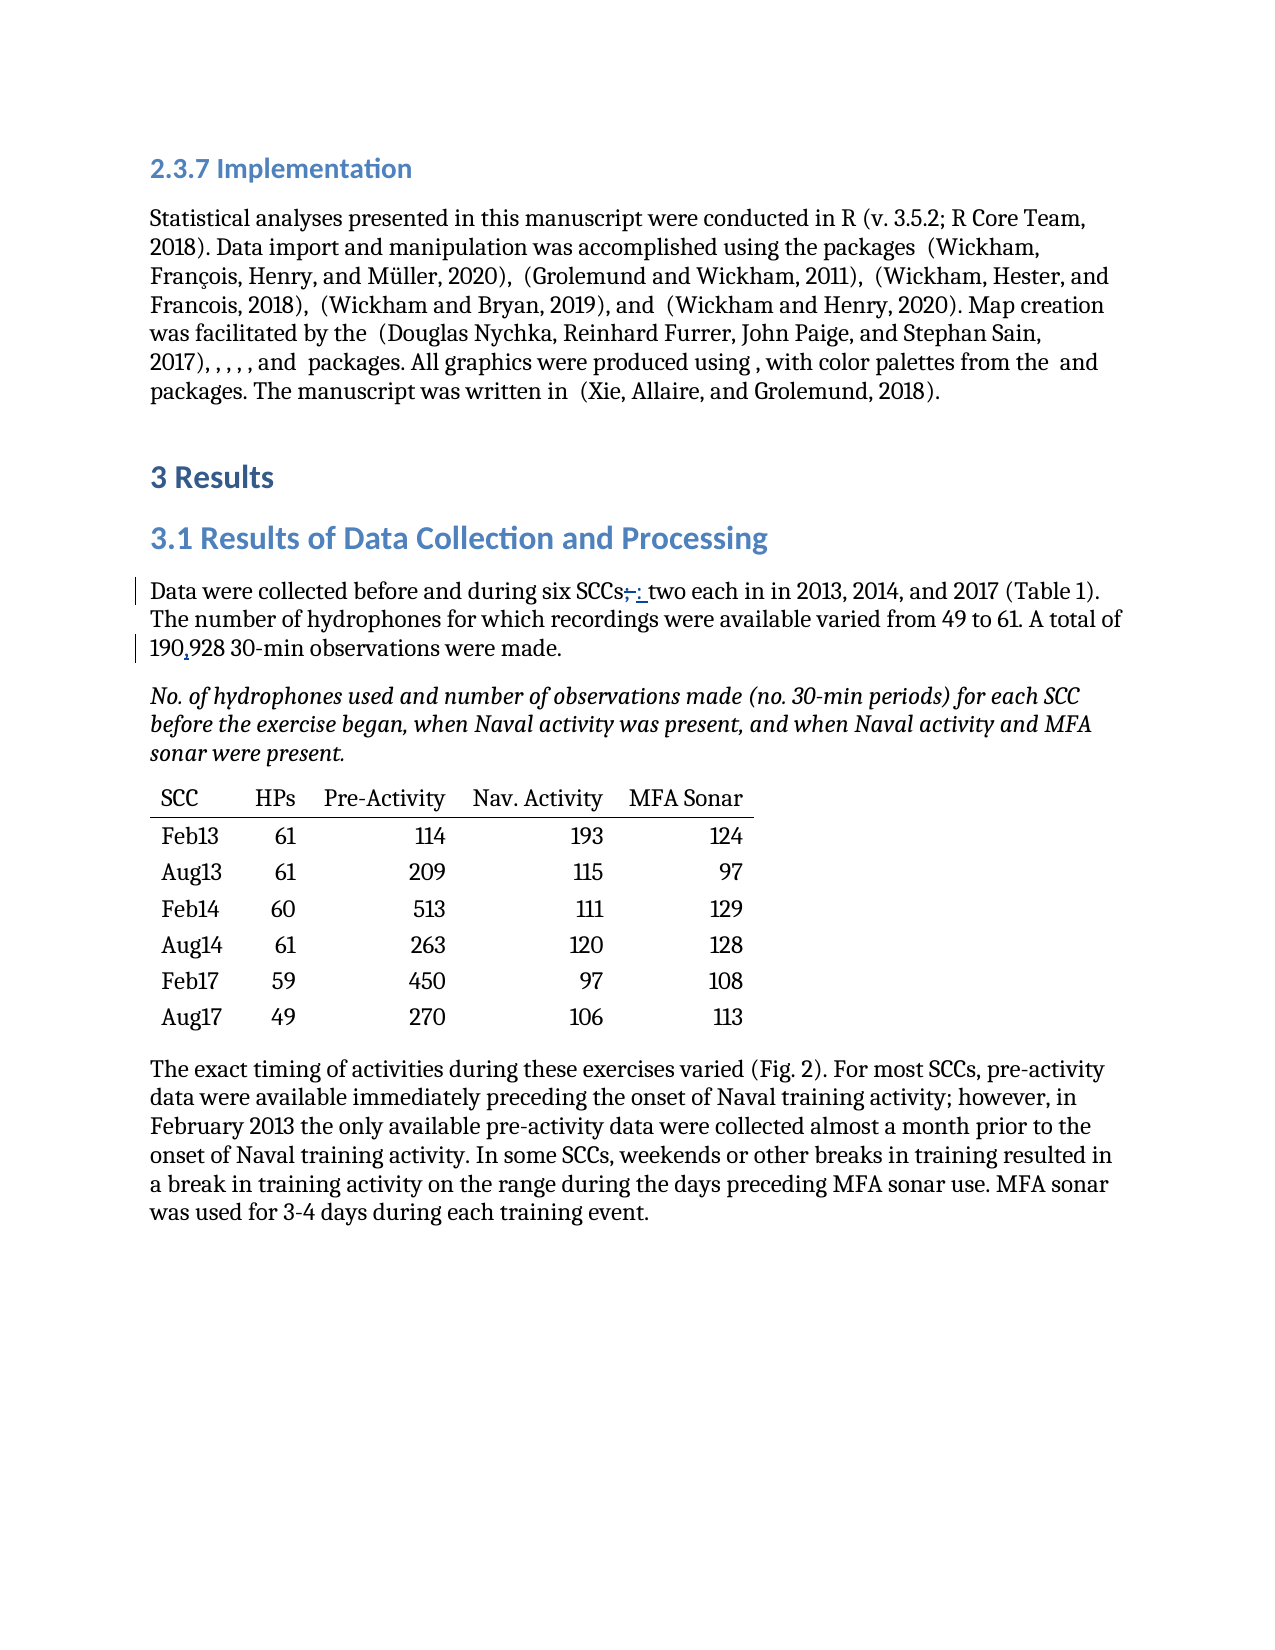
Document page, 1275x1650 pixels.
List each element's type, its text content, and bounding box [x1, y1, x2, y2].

subtitle 3 Results [150, 456, 1125, 496]
table_cell Feb13 [150, 818, 242, 854]
table_cell 113 [614, 1000, 754, 1036]
table_cell 263 [307, 927, 457, 963]
text Data were collected before and during six SCCstwo each in in 2013, 2014, and 2017 (Table 1). The number of hydrophones for which recordings were available varied from 49 to 61. A total of 190928 30-min observations were made. [150, 577, 1125, 663]
table_header Nav. Activity [457, 780, 614, 817]
table_header Pre-Activity [307, 780, 457, 817]
table_header SCC [150, 780, 242, 817]
text The exact timing of activities during these exercises varied (Fig. 2). For most SCCs, pre-activity data were available immediately preceding the onset of Naval training activity; however, in February 2013 the only available pre-activity data were collected almost a month prior to the onset of Naval training activity. In some SCCs, weekends or other breaks in training resulted in a break in training activity on the range during the days preceding MFA sonar use. MFA sonar was used for 3-4 days during each training event. [150, 1054, 1125, 1227]
table_cell Aug17 [150, 1000, 242, 1036]
table_cell 108 [614, 963, 754, 999]
table_cell 115 [457, 855, 614, 891]
table_cell 114 [307, 818, 457, 854]
table_cell 60 [242, 891, 307, 927]
table_cell 124 [614, 818, 754, 854]
table_cell Feb17 [150, 963, 242, 999]
table_cell 513 [307, 891, 457, 927]
table_cell Feb14 [150, 891, 242, 927]
table_cell 59 [242, 963, 307, 999]
table_cell Aug14 [150, 927, 242, 963]
table_cell 209 [307, 855, 457, 891]
table_cell 106 [457, 1000, 614, 1036]
table_cell 450 [307, 963, 457, 999]
text Statistical analyses presented in this manuscript were conducted in R (v. 3.5.2; R Core Team, 2018). Data import and manipulation was accomplished using the packages (Wickham, François, Henry, and Müller, 2020), (Grolemund and Wickham, 2011), (Wickham, Hester, and Francois, 2018), (Wickham and Bryan, 2019), and (Wickham and Henry, 2020). Map creation was facilitated by the (Douglas Nychka, Reinhard Furrer, John Paige, and Stephan Sain, 2017), , , , , and packages. All graphics were produced using , with color palettes from the and packages. The manuscript was written in (Xie, Allaire, and Grolemund, 2018). [150, 204, 1125, 406]
table_cell 49 [242, 1000, 307, 1036]
table_cell 270 [307, 1000, 457, 1036]
table_header MFA Sonar [614, 780, 754, 817]
table_cell 61 [242, 855, 307, 891]
table_cell 97 [457, 963, 614, 999]
table_cell Aug13 [150, 855, 242, 891]
text No. of hydrophones used and number of observations made (no. 30-min periods) for each SCC before the exercise began, when Naval activity was present, and when Naval activity and MFA sonar were present. [150, 682, 1125, 768]
table_cell 111 [457, 891, 614, 927]
table_cell 97 [614, 855, 754, 891]
table_cell 128 [614, 927, 754, 963]
subtitle 3.1 Results of Data Collection and Processing [150, 517, 1125, 558]
table_cell 120 [457, 927, 614, 963]
table_cell 129 [614, 891, 754, 927]
table_cell 61 [242, 818, 307, 854]
subtitle 2.3.7 Implementation [150, 150, 1125, 186]
table_cell 193 [457, 818, 614, 854]
table_cell 61 [242, 927, 307, 963]
table_header HPs [242, 780, 307, 817]
